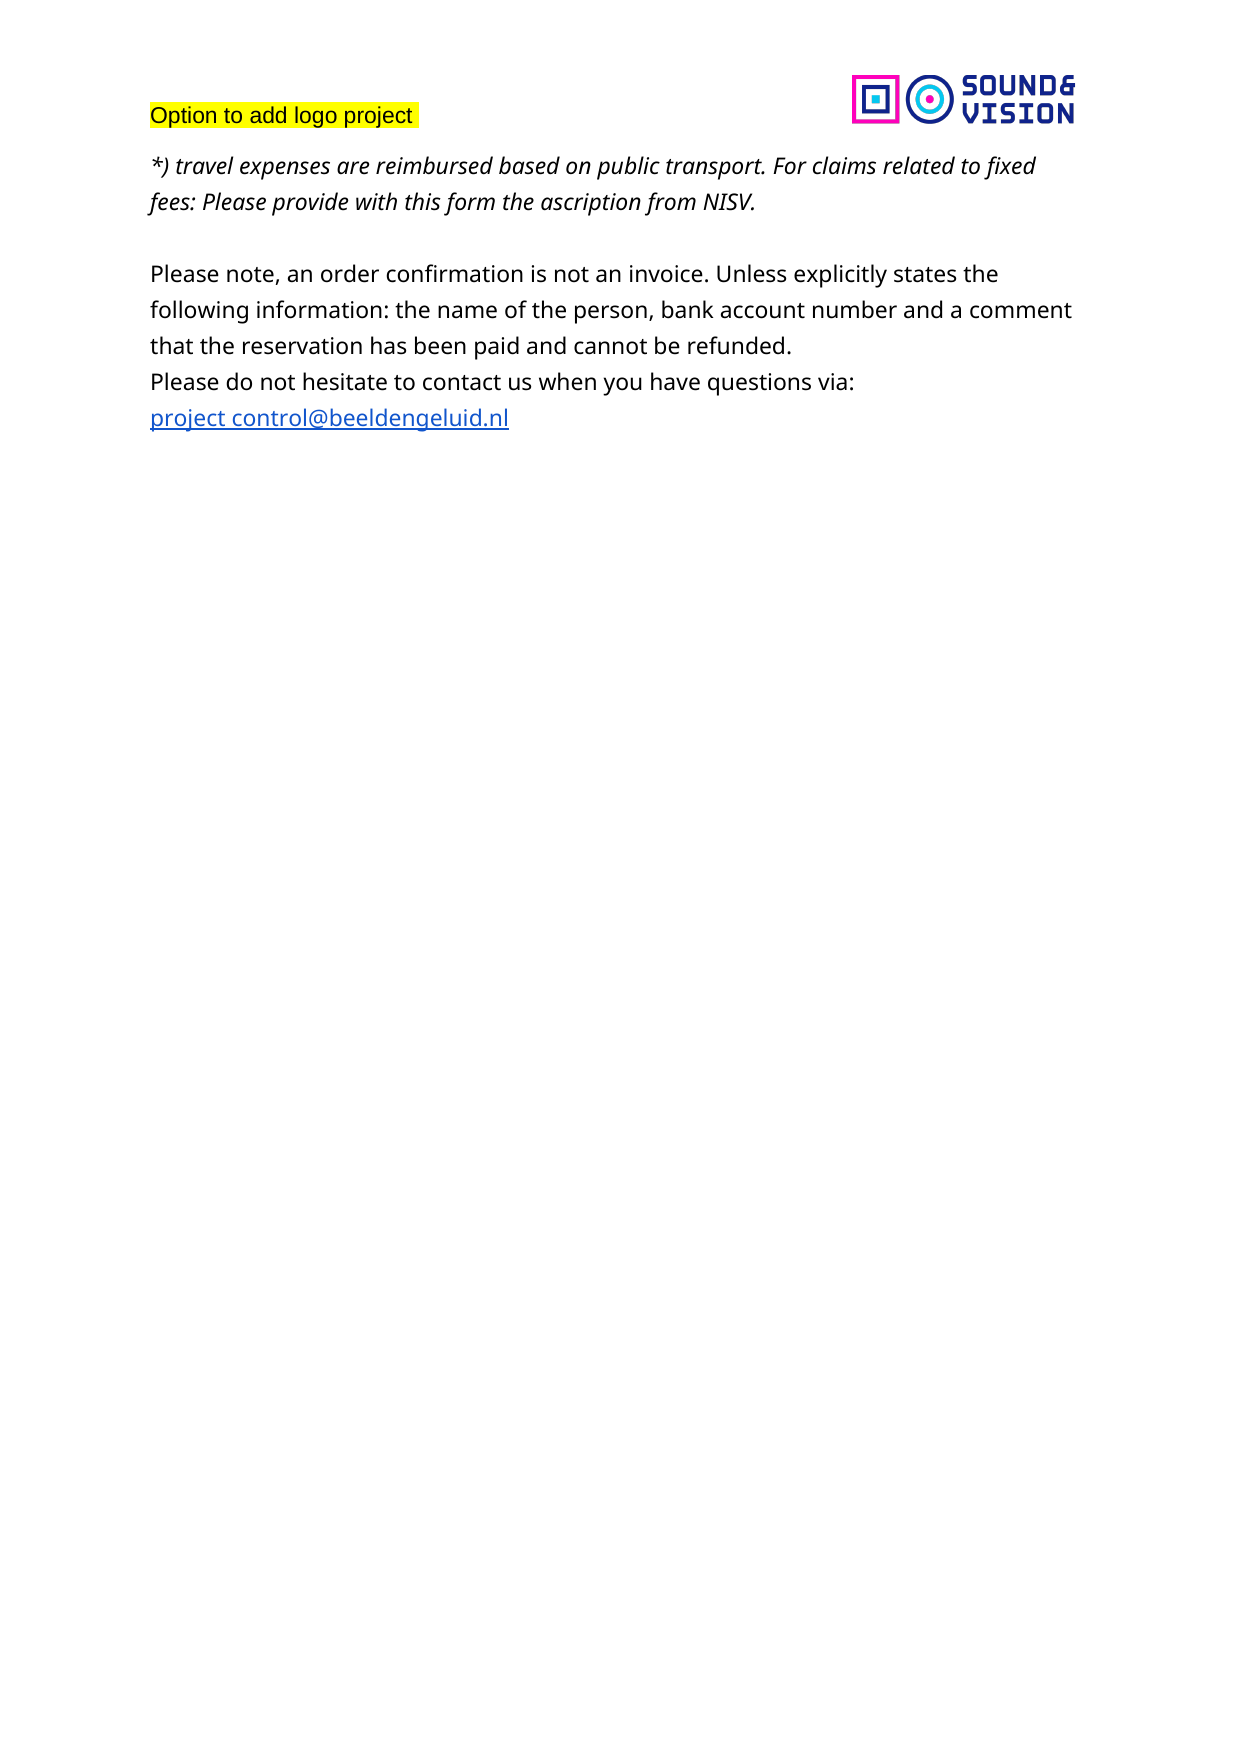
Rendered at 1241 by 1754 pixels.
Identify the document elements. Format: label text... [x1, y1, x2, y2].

picture [852, 75, 1083, 124]
text Please note, an order confirmation is not an invoice. Unless explicitly states the following information: the name of the person, bank account number and a comment that the reservation has been paid and cannot be refunded. [150, 258, 1090, 361]
text project control@beeldengeluid.nl [150, 402, 1090, 433]
text Please do not hesitate to contact us when you have questions via: [150, 366, 1090, 397]
text *) travel expenses are reimbursed based on public transport. For claims related to fixed fees: Please provide with this form the ascription from NISV. [150, 150, 1090, 217]
